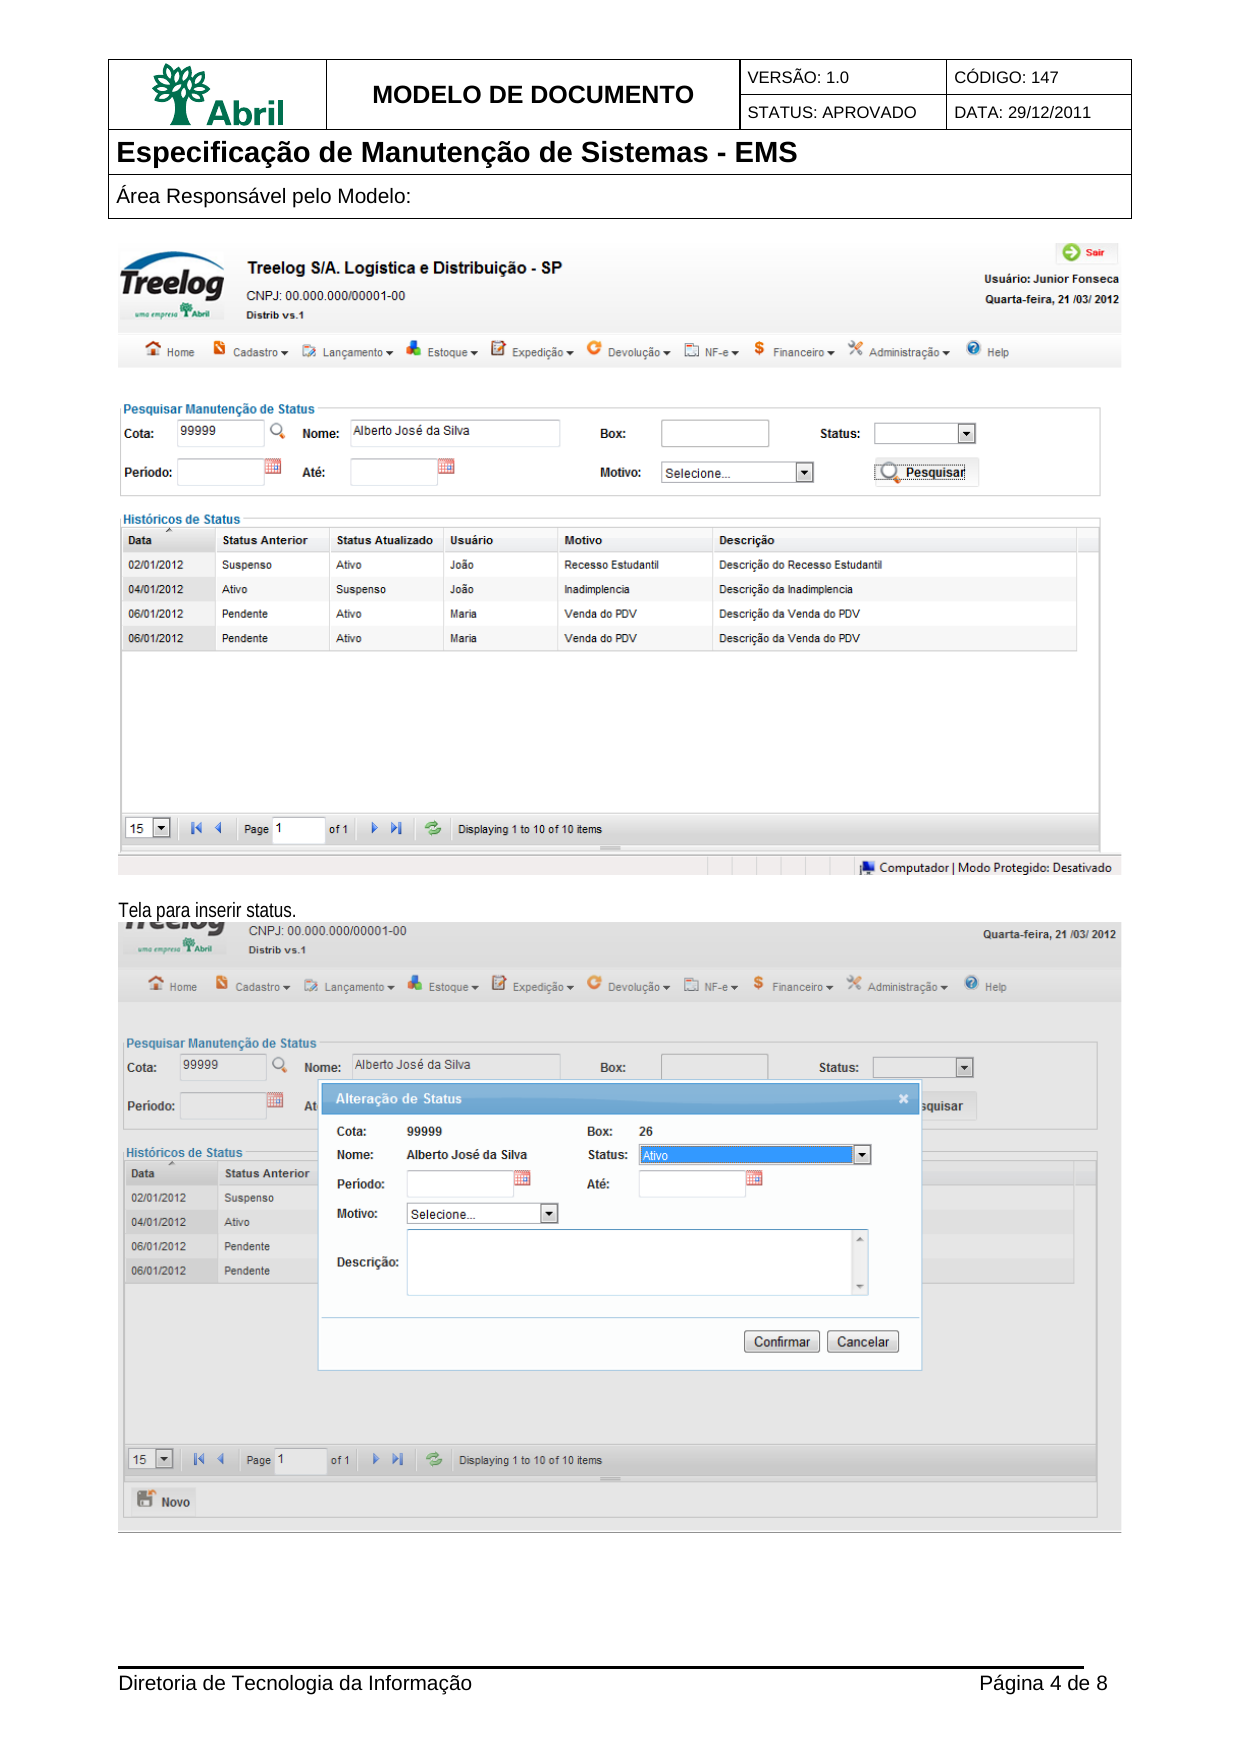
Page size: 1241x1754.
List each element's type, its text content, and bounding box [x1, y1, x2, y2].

text Tela para inserir status. [118, 898, 1122, 922]
picture [118, 922, 1122, 1533]
picture [118, 243, 1122, 875]
